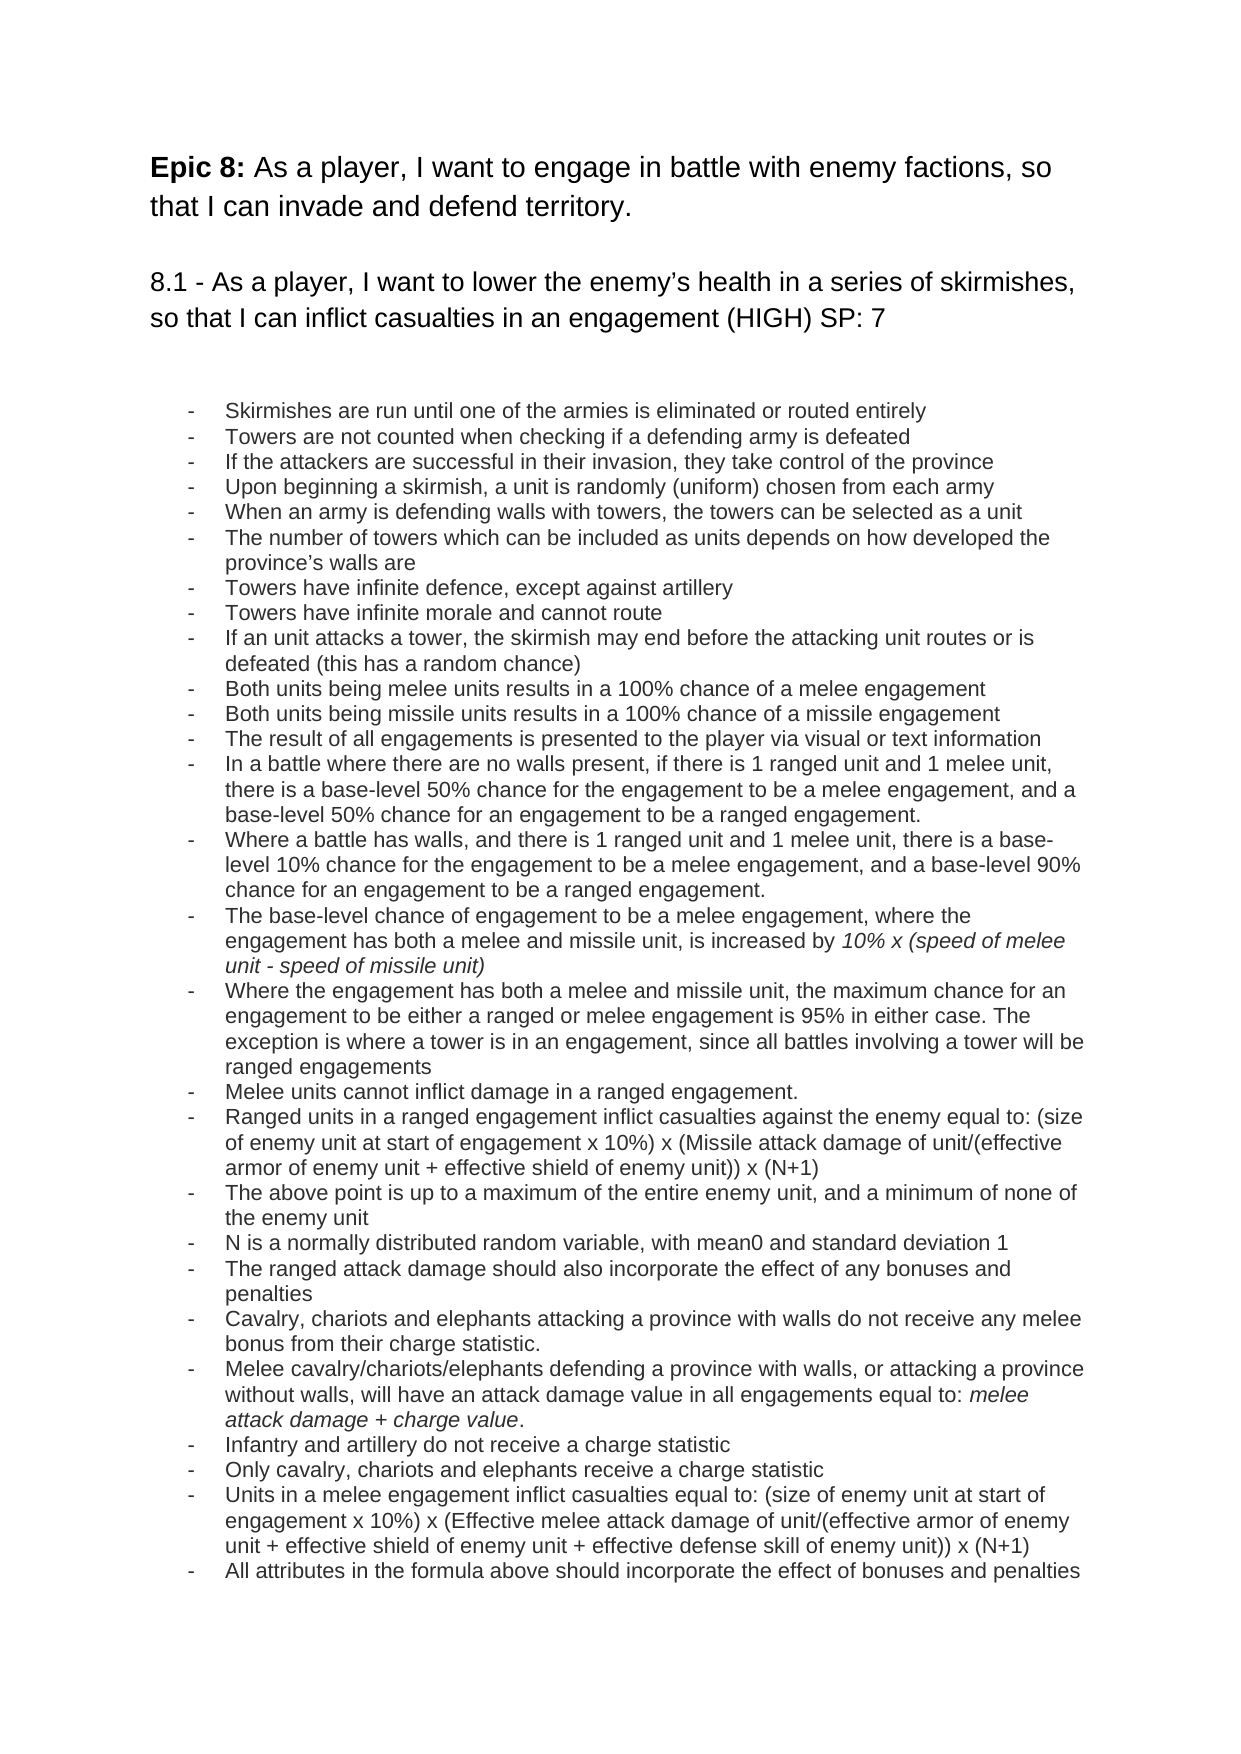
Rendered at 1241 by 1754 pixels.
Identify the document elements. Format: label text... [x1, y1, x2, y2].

list Skirmishes are run until one of the armies is eliminated or routed entirely [187, 398, 1090, 424]
list Towers are not counted when checking if a defending army is defeated [187, 424, 1090, 449]
list Where the engagement has both a melee and missile unit, the maximum chance for an engagement to be either a ranged or melee engagement is 95% in either case. The exception is where a tower is in an engagement, since all battles involving a tower will be ranged engagements [187, 978, 1090, 1079]
list N is a normally distributed random variable, with mean0 and standard deviation 1 [187, 1230, 1090, 1256]
list All attributes in the formula above should incorporate the effect of bonuses and penalties [187, 1558, 1090, 1583]
list Melee units cannot inflict damage in a ranged engagement. [187, 1079, 1090, 1104]
list The above point is up to a maximum of the entire enemy unit, and a minimum of none of the enemy unit [187, 1180, 1090, 1230]
list Where a battle has walls, and there is 1 ranged unit and 1 melee unit, there is a base-level 10% chance for the engagement to be a melee engagement, and a base-level 90% chance for an engagement to be a ranged engagement. [187, 827, 1090, 903]
list Towers have infinite morale and cannot route [187, 600, 1090, 625]
list The number of towers which can be included as units depends on how developed the province’s walls are [187, 524, 1090, 575]
list In a battle where there are no walls present, if there is 1 ranged unit and 1 melee unit, there is a base-level 50% chance for the engagement to be a melee engagement, and a base-level 50% chance for an engagement to be a ranged engagement. [187, 751, 1090, 827]
list The ranged attack damage should also incorporate the effect of any bonuses and penalties [187, 1256, 1090, 1306]
list When an army is defending walls with towers, the towers can be selected as a unit [187, 499, 1090, 524]
list Infantry and artillery do not receive a charge statistic [187, 1432, 1090, 1457]
list Units in a melee engagement inflict casualties equal to: (size of enemy unit at start of engagement x 10%) x (Effective melee attack damage of unit/(effective armor of enemy unit + effective shield of enemy unit + effective defense skill of enemy unit)) x (N+1) [187, 1482, 1090, 1558]
list Melee cavalry/chariots/elephants defending a province with walls, or attacking a province without walls, will have an attack damage value in all engagements equal to: melee attack damage + charge value. [187, 1356, 1090, 1432]
list Both units being missile units results in a 100% chance of a missile engagement [187, 701, 1090, 726]
list If an unit attacks a tower, the skirmish may end before the attacking unit routes or is defeated (this has a random chance) [187, 625, 1090, 676]
list Only cavalry, chariots and elephants receive a charge statistic [187, 1457, 1090, 1482]
list Both units being melee units results in a 100% chance of a melee engagement [187, 676, 1090, 701]
list The base-level chance of engagement to be a melee engagement, where the engagement has both a melee and missile unit, is increased by 10% x (speed of melee unit - speed of missile unit) [187, 903, 1090, 978]
list If the attackers are successful in their invasion, they take control of the province [187, 449, 1090, 474]
list The result of all engagements is presented to the player via visual or text information [187, 726, 1090, 751]
list Towers have infinite defence, except against artillery [187, 575, 1090, 600]
list Cavalry, chariots and elephants attacking a province with walls do not receive any melee bonus from their charge statistic. [187, 1306, 1090, 1356]
text Epic 8: As a player, I want to engage in battle with enemy factions, so that I can invade and defend territory. [150, 150, 1090, 222]
list Upon beginning a skirmish, a unit is randomly (uniform) chosen from each army [187, 474, 1090, 499]
text 8.1 - As a player, I want to lower the enemy’s health in a series of skirmishes, so that I can inflict casualties in an engagement (HIGH) SP: 7 [150, 266, 1090, 333]
list Ranged units in a ranged engagement inflict casualties against the enemy equal to: (size of enemy unit at start of engagement x 10%) x (Missile attack damage of unit/(effective armor of enemy unit + effective shield of enemy unit)) x (N+1) [187, 1104, 1090, 1180]
